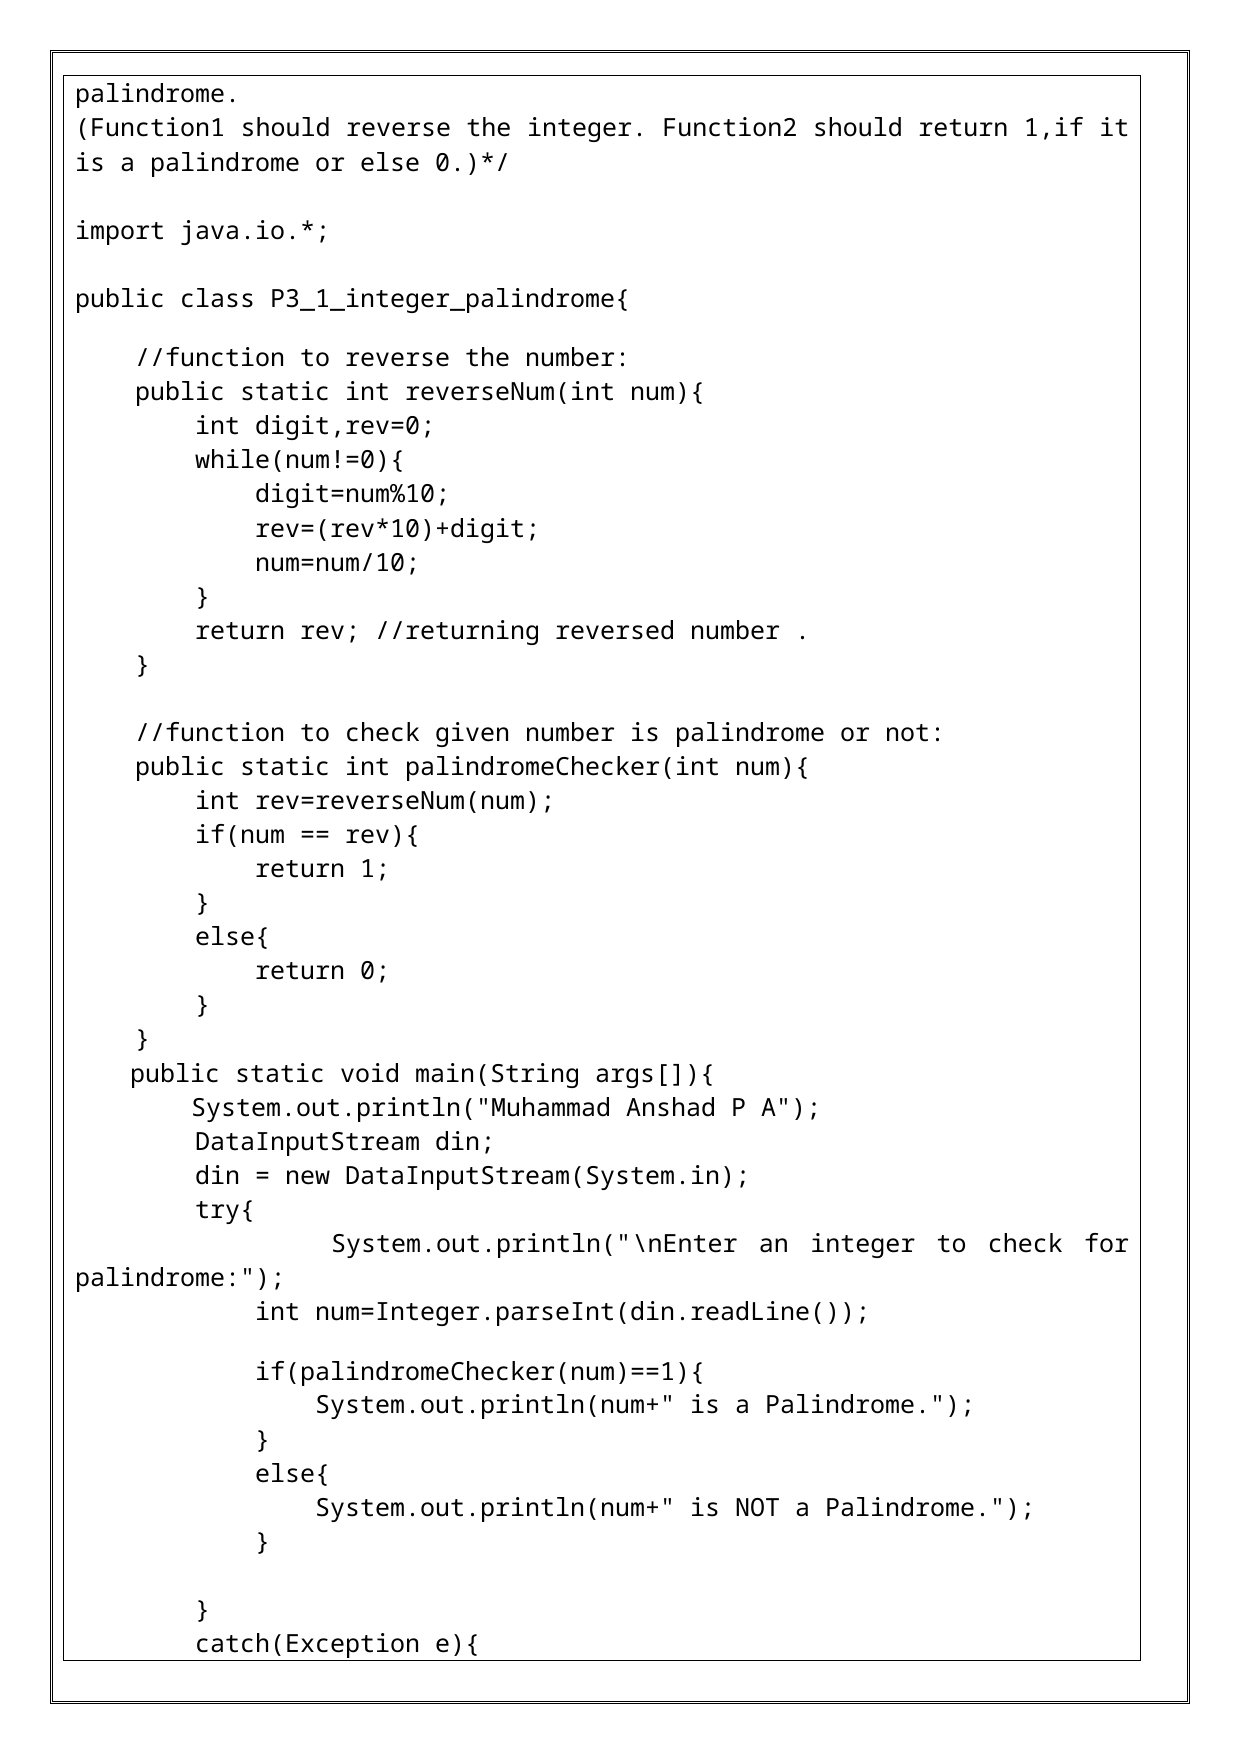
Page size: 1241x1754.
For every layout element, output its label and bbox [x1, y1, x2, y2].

table_header [64, 76, 1140, 1660]
